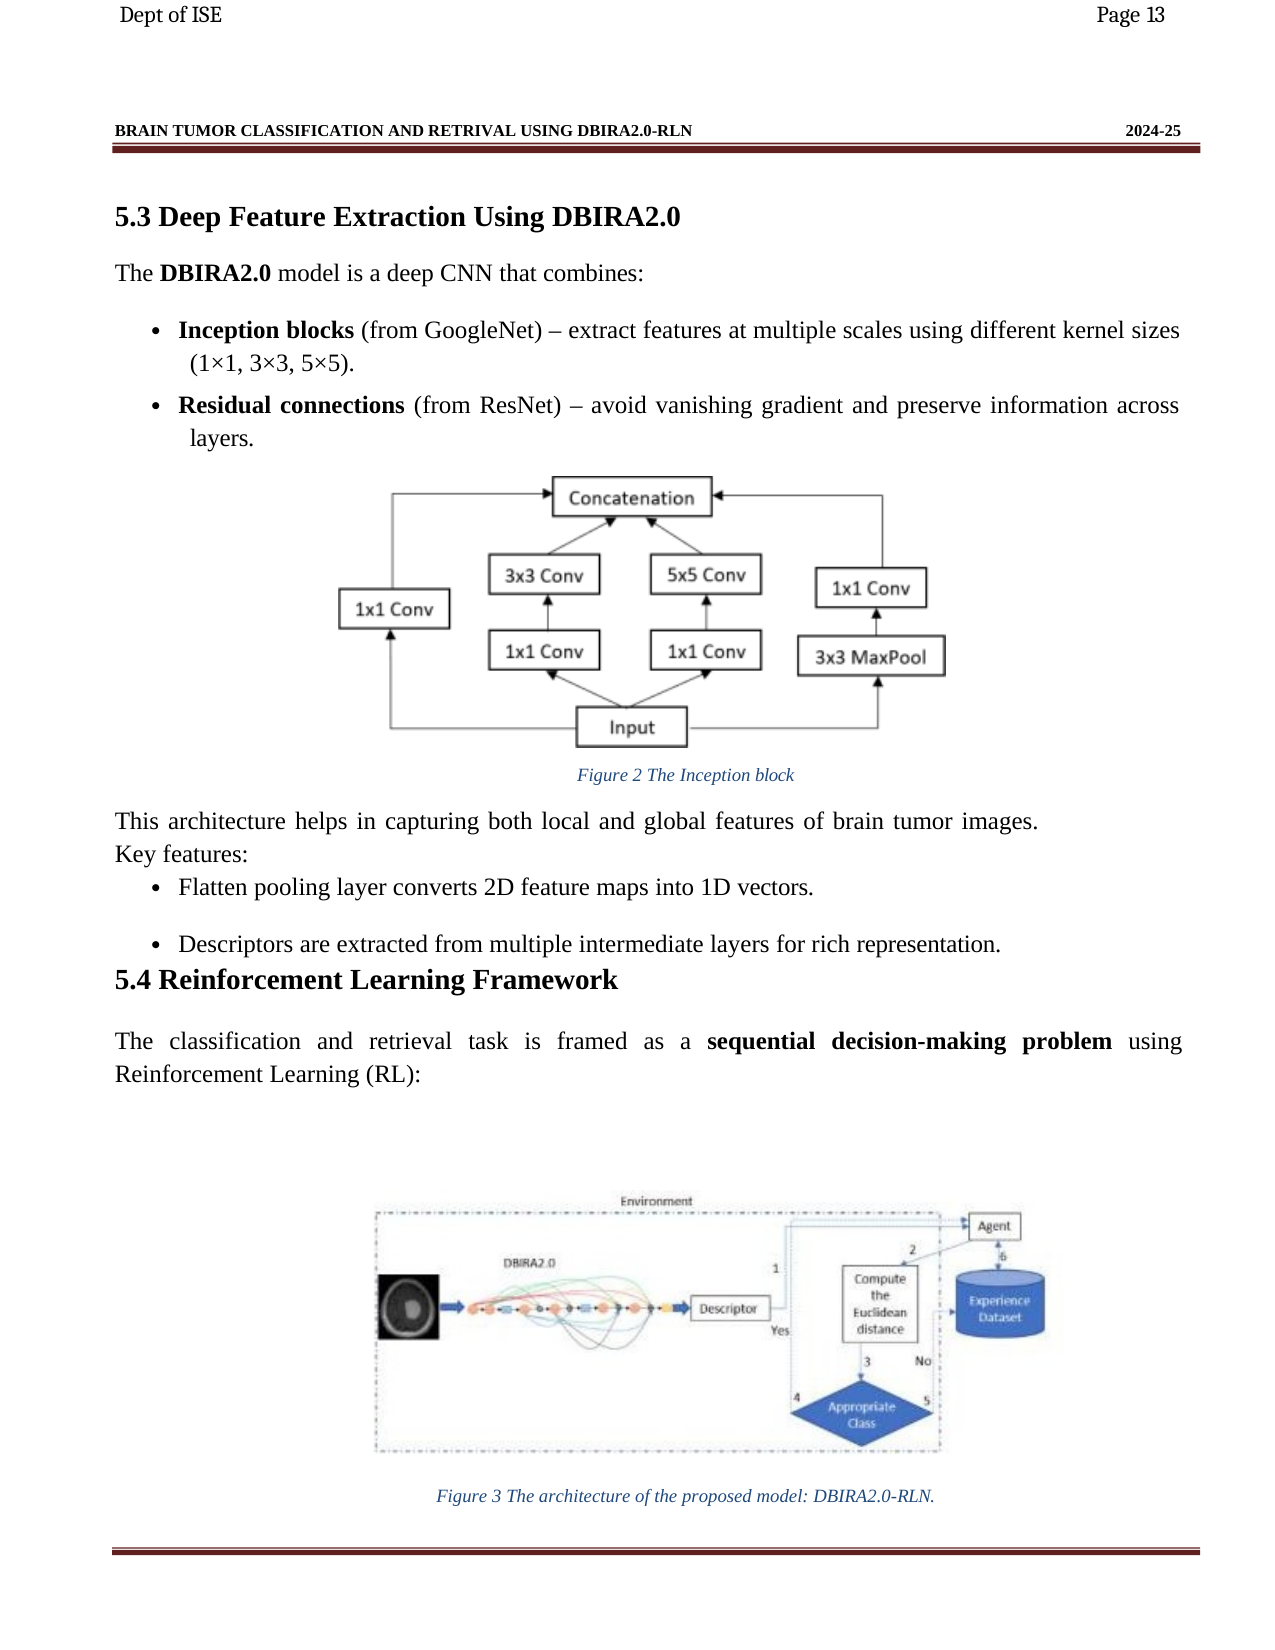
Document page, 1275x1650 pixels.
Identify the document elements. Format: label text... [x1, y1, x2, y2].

subtitle Reinforcement Learning Framework [114, 962, 1200, 995]
list Inception blocks (from GoogleNet) – extract features at multiple scales using different kernel sizes (1×1, 3×3, 5×5). [152, 315, 1180, 377]
picture [338, 476, 946, 748]
text The classification and retrieval task is framed as a sequential decision-making problem using Reinforcement Learning (RL): [114, 1026, 1183, 1088]
text Figure 3 The architecture of the proposed model: DBIRA2.0-RLN. [193, 1485, 1180, 1507]
list Descriptors are extracted from multiple intermediate layers for rich representation. [152, 929, 1200, 957]
picture [373, 1190, 1064, 1455]
text The DBIRA2.0 model is a deep CNN that combines: [114, 258, 1200, 287]
text This architecture helps in capturing both local and global features of brain tumor images. Key features: [114, 806, 1039, 868]
list Residual connections (from ResNet) – avoid vanishing gradient and preserve information across layers. [152, 391, 1180, 452]
list Flatten pooling layer converts 2D feature maps into 1D vectors. [152, 872, 1200, 901]
subtitle Deep Feature Extraction Using DBIRA2.0 [114, 199, 1200, 232]
